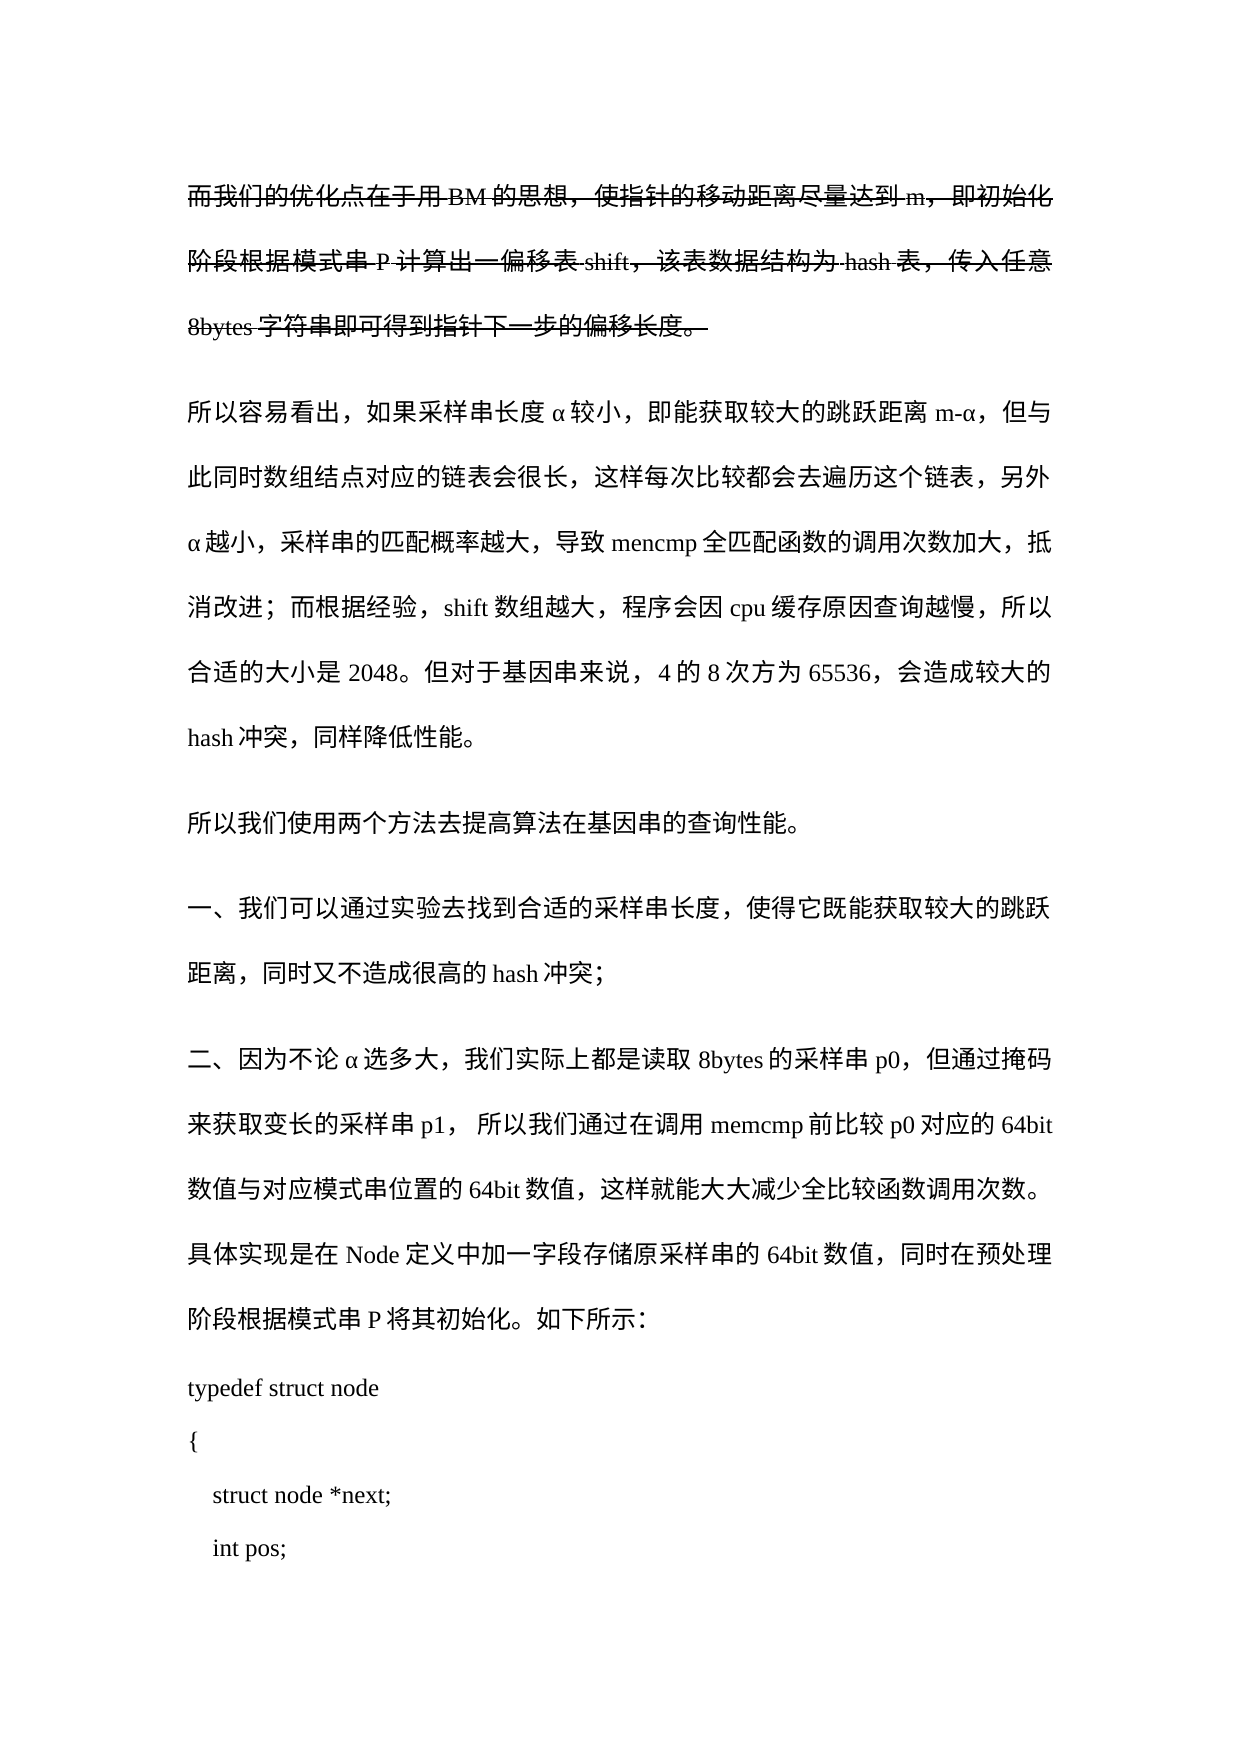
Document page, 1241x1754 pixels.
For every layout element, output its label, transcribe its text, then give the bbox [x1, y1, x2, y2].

text typedef struct node [187, 1371, 1053, 1404]
text 而我们的优化点在于用BM的思想，使指针的移动距离尽量达到m，即初始化阶段根据模式串P计算出一偏移表shift，该表数据结构为hash表，传入任意8bytes字符串即可得到指针下一步的偏移长度。 [187, 162, 1053, 198]
text 一、我们可以通过实验去找到合适的采样串长度，使得它既能获取较大的跳跃距离，同时又不造成很高的hash冲突； [187, 874, 1053, 1004]
text int pos; [187, 1531, 1053, 1564]
text 而我们的优化点在于用BM的思想，使指针的移动距离尽量达到m，即初始化阶段根据模式串P计算出一偏移表shift，该表数据结构为hash表，传入任意8bytes字符串即可得到指针下一步的偏移长度。 [187, 199, 1053, 357]
text { [187, 1424, 1053, 1457]
text 所以容易看出，如果采样串长度α较小，即能获取较大的跳跃距离m-α，但与此同时数组结点对应的链表会很长，这样每次比较都会去遍历这个链表，另外α越小，采样串的匹配概率越大，导致mencmp全匹配函数的调用次数加大，抵消改进；而根据经验，shift数组越大，程序会因cpu缓存原因查询越慢，所以合适的大小是2048。但对于基因串来说，4的8次方为65536，会造成较大的hash冲突，同样降低性能。 [187, 378, 1053, 768]
text 所以我们使用两个方法去提高算法在基因串的查询性能。 [187, 789, 1053, 854]
text 二、因为不论α选多大，我们实际上都是读取8bytes的采样串p0，但通过掩码来获取变长的采样串p1， 所以我们通过在调用memcmp前比较p0对应的64bit数值与对应模式串位置的64bit数值，这样就能大大减少全比较函数调用次数。具体实现是在Node定义中加一字段存储原采样串的64bit数值，同时在预处理阶段根据模式串P将其初始化。如下所示： [187, 1025, 1053, 1350]
text struct node *next; [187, 1478, 1053, 1510]
